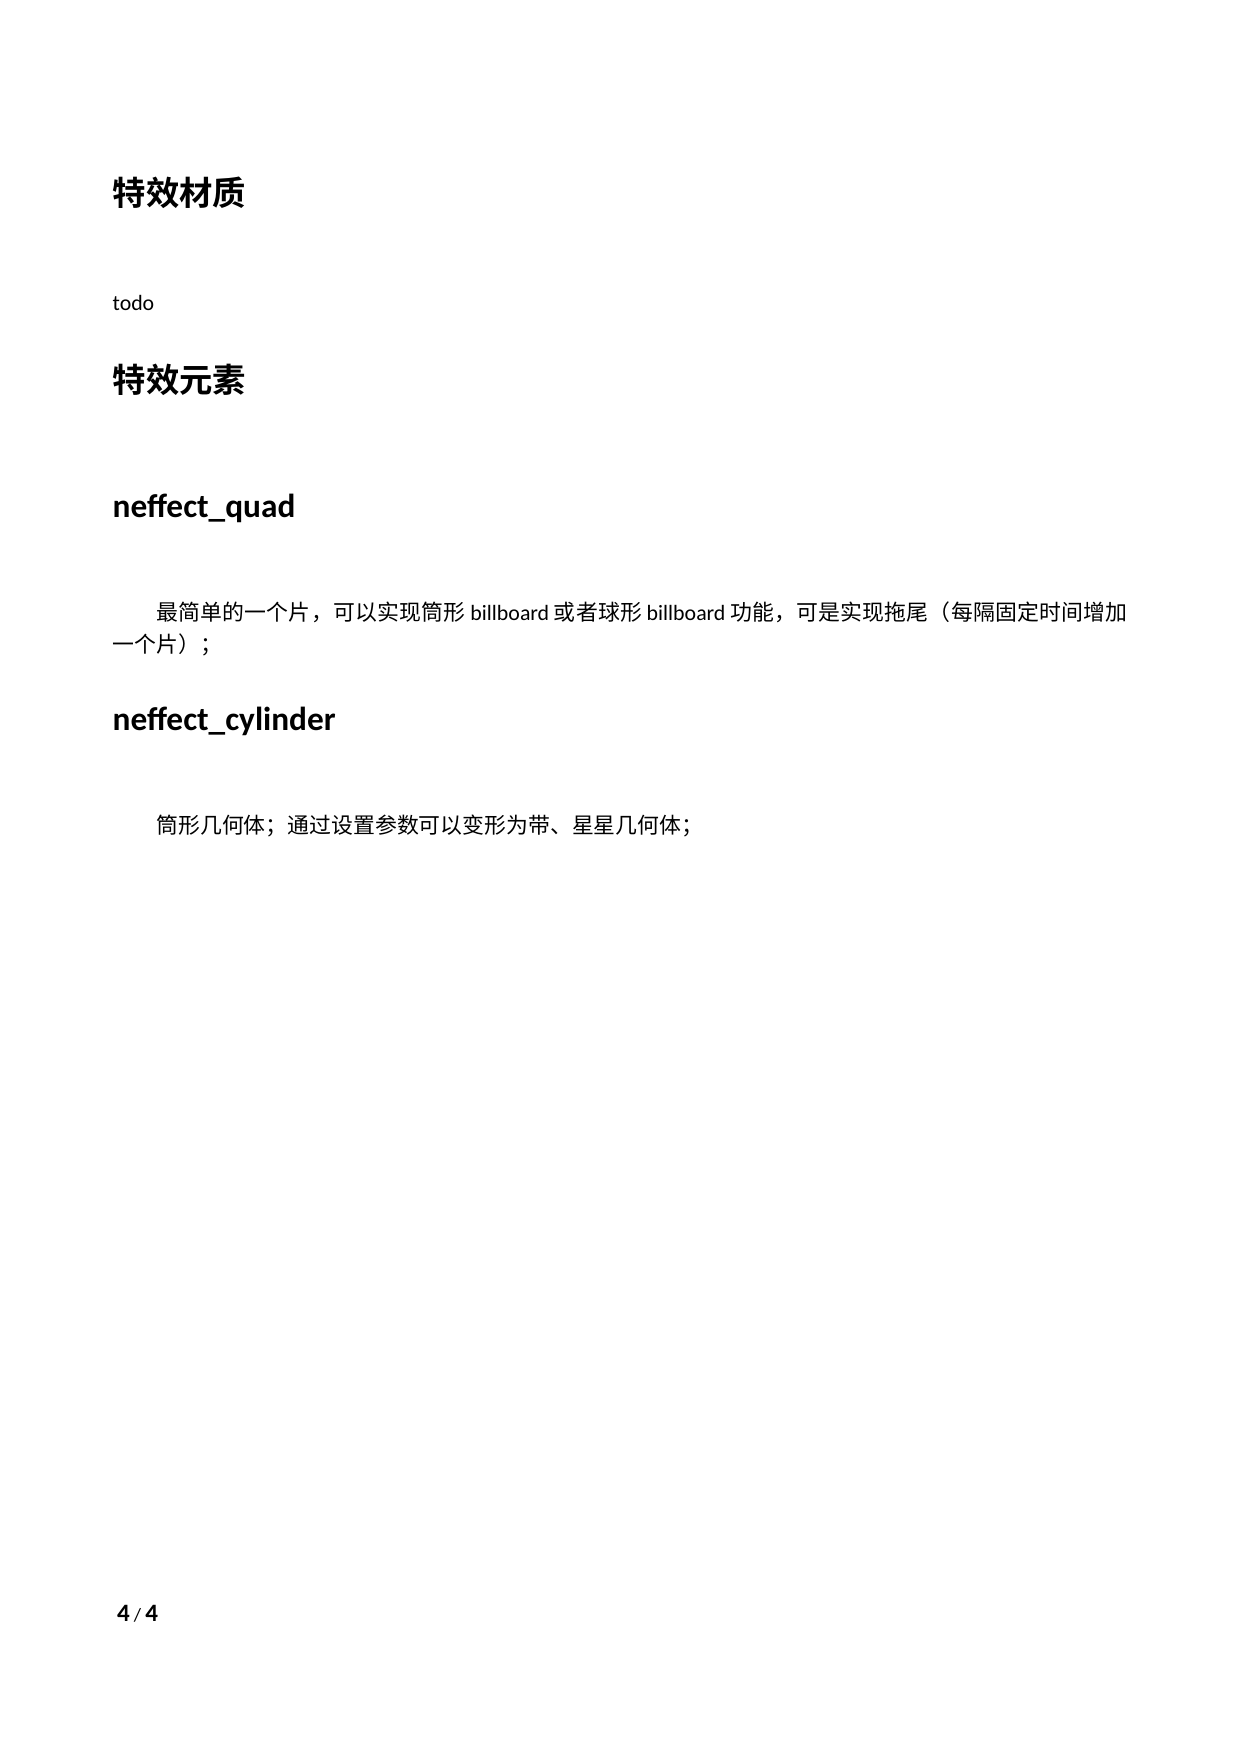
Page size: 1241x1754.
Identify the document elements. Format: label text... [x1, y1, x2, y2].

subtitle neffect_quad [112, 472, 1128, 537]
text 最简单的一个片，可以实现筒形billboard或者球形billboard功能，可是实现拖尾（每隔固定时间增加一个片）； [112, 594, 1128, 659]
subtitle 特效元素 [112, 345, 1128, 410]
text todo [112, 286, 1128, 318]
subtitle 特效材质 [112, 158, 1128, 223]
subtitle neffect_cylinder [112, 686, 1128, 751]
text 筒形几何体；通过设置参数可以变形为带、星星几何体； [112, 808, 1128, 841]
